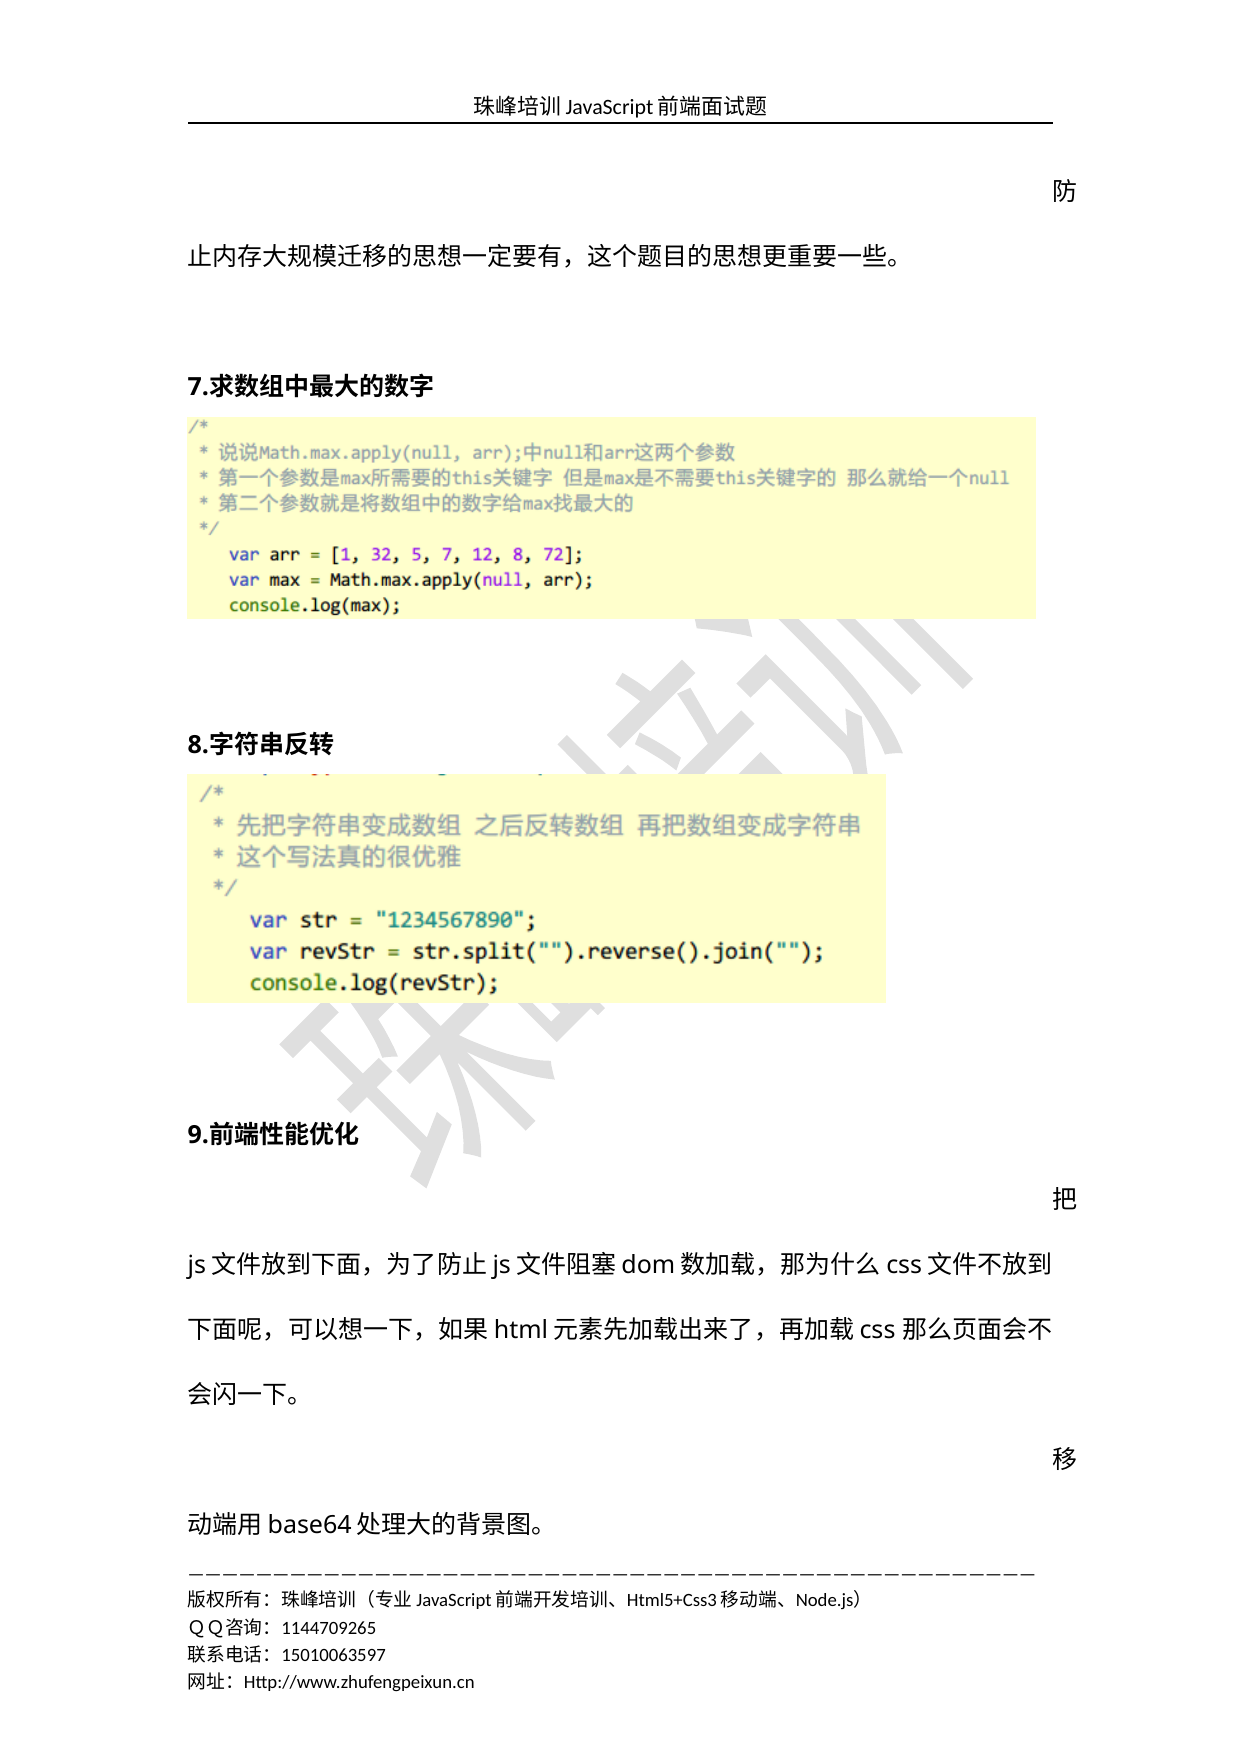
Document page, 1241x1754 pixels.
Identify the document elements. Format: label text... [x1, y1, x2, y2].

text 7.求数组中最大的数字 [187, 352, 1053, 417]
text 防止内存大规模迁移的思想一定要有，这个题目的思想更重要一些。 [187, 157, 1053, 287]
text 移动端用base64处理大的背景图。 [187, 1425, 1053, 1555]
picture [187, 774, 886, 1003]
text 8.字符串反转 [187, 710, 1053, 775]
text 9.前端性能优化 [187, 1100, 1053, 1165]
text 把js文件放到下面，为了防止js文件阻塞dom数加载，那为什么css文件不放到下面呢，可以想一下，如果html元素先加载出来了，再加载css 那么页面会不会闪一下。 [187, 1165, 1053, 1425]
picture [187, 417, 1036, 619]
